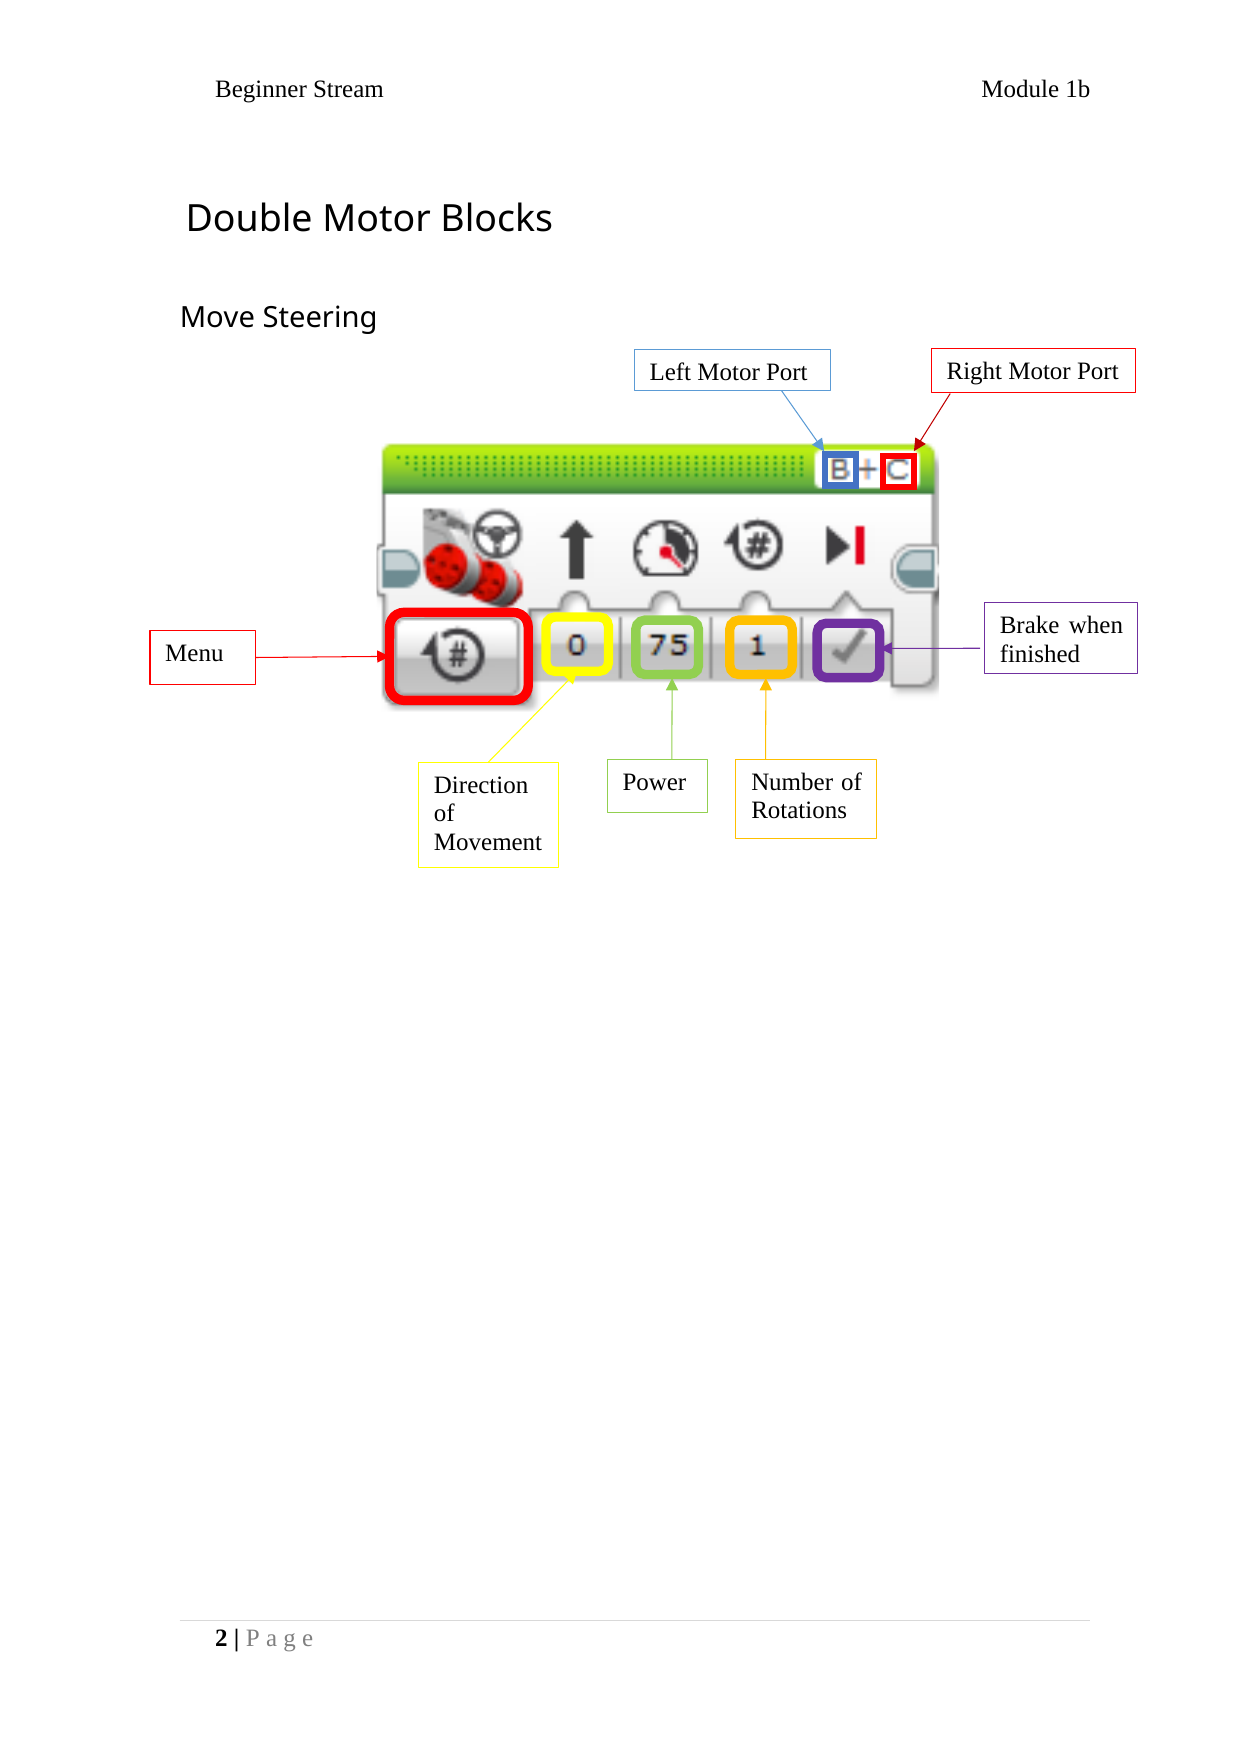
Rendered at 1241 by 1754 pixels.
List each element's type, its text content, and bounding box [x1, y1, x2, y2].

picture [376, 432, 940, 744]
picture [735, 625, 787, 669]
picture [395, 617, 523, 695]
picture [828, 458, 853, 482]
subtitle Double Motor Blocks [150, 191, 1090, 242]
picture [822, 628, 875, 672]
subtitle Move Steering [179, 296, 1090, 336]
picture [641, 625, 693, 669]
picture [551, 622, 603, 666]
